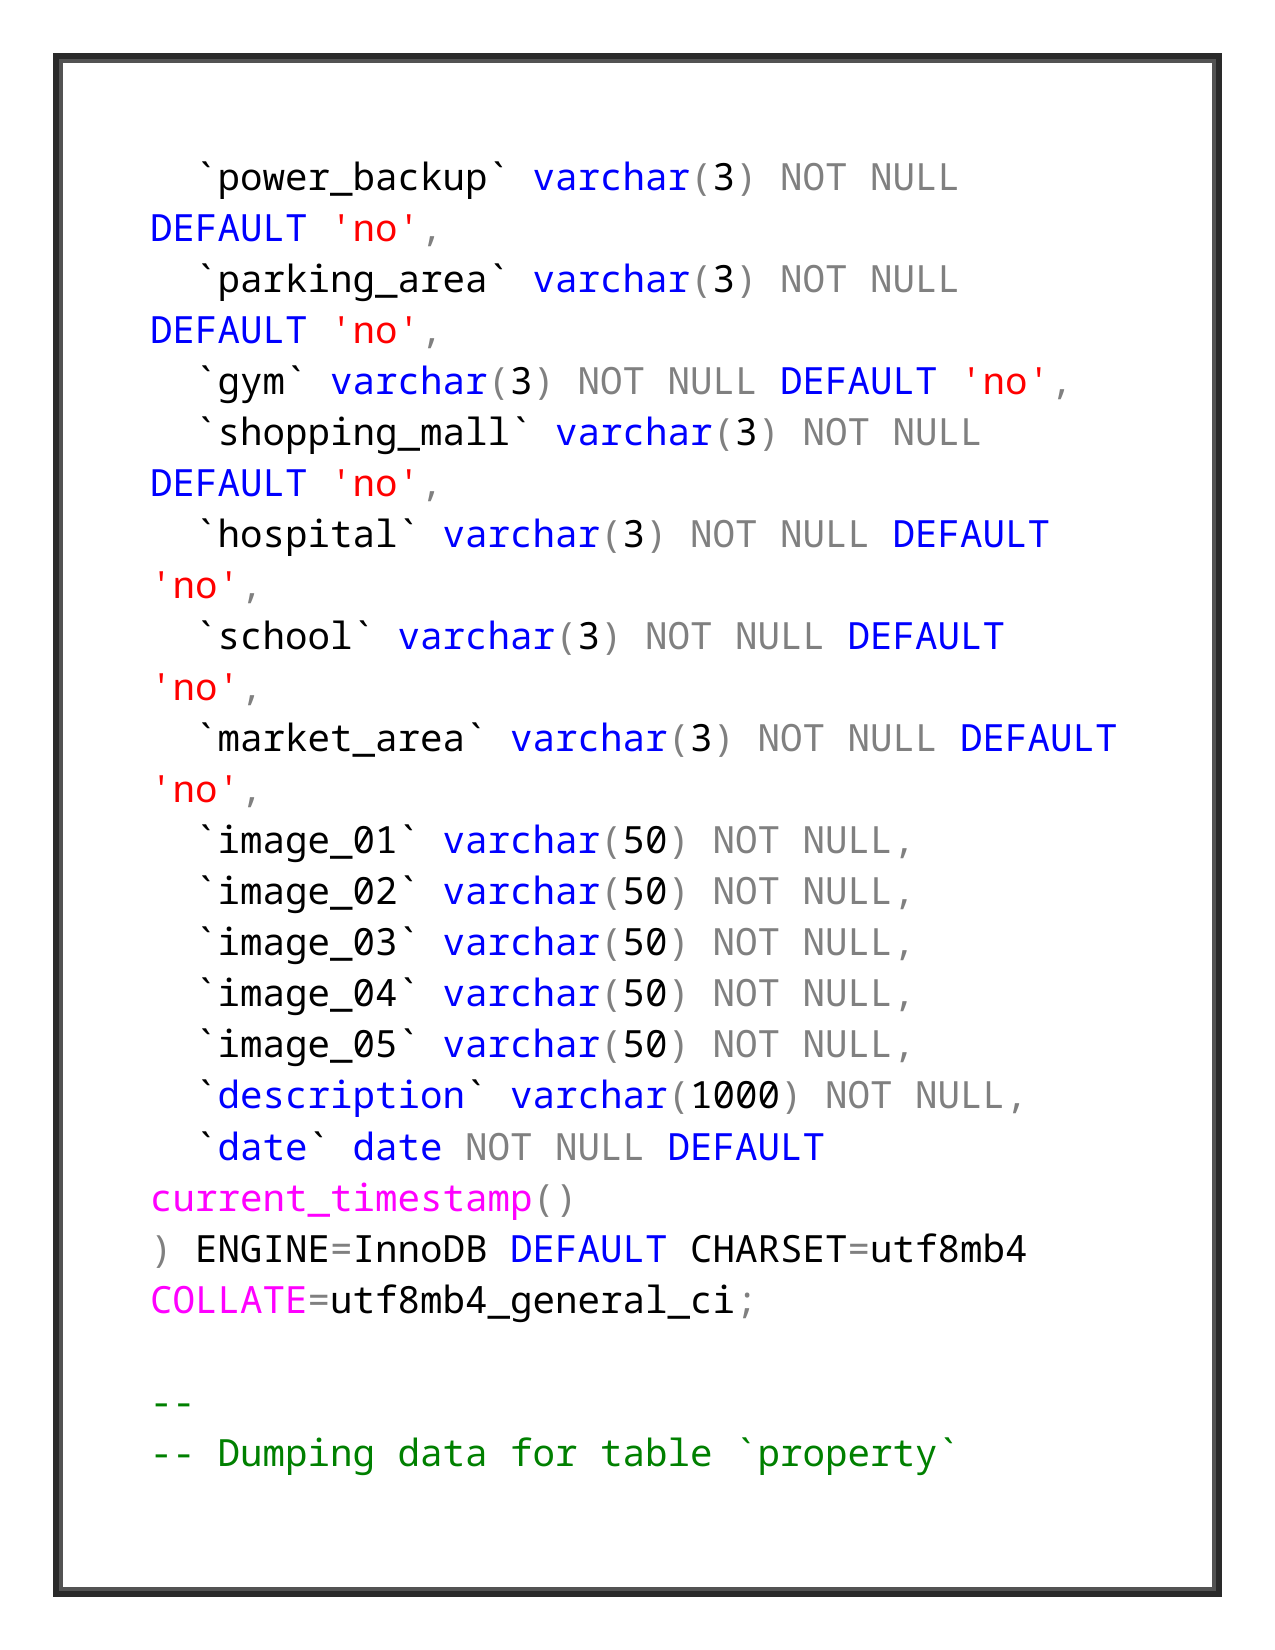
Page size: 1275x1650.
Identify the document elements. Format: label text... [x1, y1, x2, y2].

text `description` varchar(1000) NOT NULL, [150, 1069, 1125, 1120]
text -- [150, 1375, 1125, 1426]
text `market_area` varchar(3) NOT NULL DEFAULT 'no', [150, 711, 1125, 813]
text ) ENGINE=InnoDB DEFAULT CHARSET=utf8mb4 COLLATE=utf8mb4_general_ci; [150, 1222, 1125, 1324]
text `image_02` varchar(50) NOT NULL, [150, 864, 1125, 916]
text -- Dumping data for table `property` [150, 1426, 1125, 1477]
text `shopping_mall` varchar(3) NOT NULL DEFAULT 'no', [150, 405, 1125, 507]
text `power_backup` varchar(3) NOT NULL DEFAULT 'no', [150, 150, 1125, 252]
text `gym` varchar(3) NOT NULL DEFAULT 'no', [150, 354, 1125, 405]
text `hospital` varchar(3) NOT NULL DEFAULT 'no', [150, 507, 1125, 609]
text `date` date NOT NULL DEFAULT current_timestamp() [150, 1120, 1125, 1222]
text `image_03` varchar(50) NOT NULL, [150, 916, 1125, 967]
text `school` varchar(3) NOT NULL DEFAULT 'no', [150, 609, 1125, 711]
text `image_05` varchar(50) NOT NULL, [150, 1018, 1125, 1069]
text `image_04` varchar(50) NOT NULL, [150, 967, 1125, 1018]
text `parking_area` varchar(3) NOT NULL DEFAULT 'no', [150, 252, 1125, 354]
text `image_01` varchar(50) NOT NULL, [150, 813, 1125, 864]
